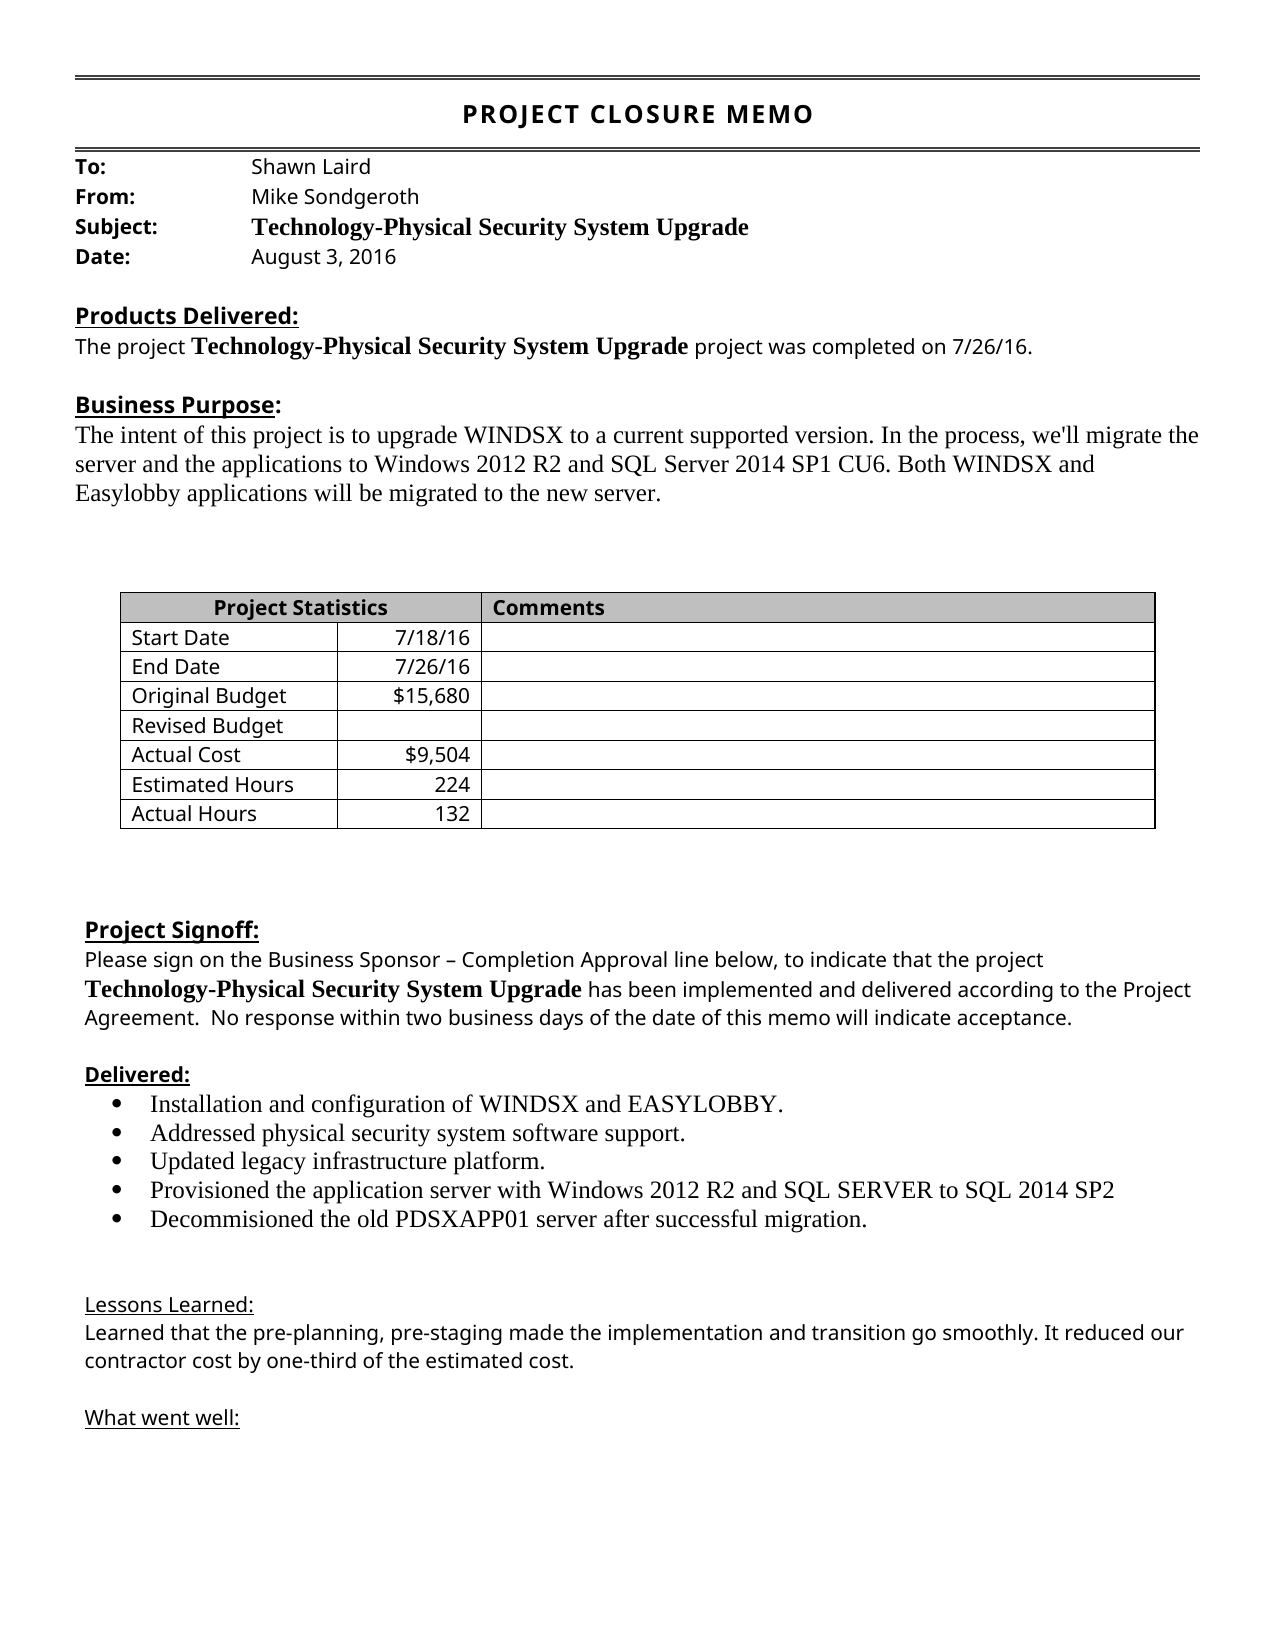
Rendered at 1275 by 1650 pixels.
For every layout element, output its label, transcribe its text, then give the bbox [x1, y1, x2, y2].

table_cell 7/18/16 [338, 623, 481, 651]
table_cell Original Budget [121, 682, 337, 710]
list Installation and configuration of WINDSX and EASYLOBBY. [112, 1089, 1200, 1118]
table_cell $15,680 [338, 682, 481, 710]
list Decommisioned the old PDSXAPP01 server after successful migration. [112, 1204, 1200, 1233]
text Products Delivered: [75, 300, 1200, 331]
text Delivered: [75, 1060, 1200, 1089]
table_cell [482, 623, 1154, 651]
table_cell [482, 682, 1154, 710]
table_cell [482, 652, 1154, 681]
table_cell Estimated Hours [121, 770, 337, 798]
table_cell Technology-Physical Security System Upgrade [251, 212, 1200, 242]
list Addressed physical security system software support. [112, 1118, 1200, 1146]
table_cell [338, 711, 481, 739]
table_cell Actual Cost [121, 741, 337, 769]
table_cell End Date [121, 652, 337, 681]
text Business Purpose: [75, 389, 1200, 421]
table_cell Actual Hours [121, 800, 337, 828]
text Please sign on the Business Sponsor – Completion Approval line below, to indicate that the project [84, 946, 1200, 974]
table_cell Start Date [121, 623, 337, 651]
table_cell Date: [75, 242, 251, 272]
list Provisioned the application server with Windows 2012 R2 and SQL SERVER to SQL 2014 SP2 [112, 1175, 1200, 1204]
table_cell Revised Budget [121, 711, 337, 739]
table_cell Mike Sondgeroth [251, 182, 1200, 212]
text What went well: [84, 1403, 1200, 1432]
table_cell 7/26/16 [338, 652, 481, 681]
table_header Project Statistics [121, 593, 481, 622]
text Learned that the pre-planning, pre-staging made the implementation and transition go smoothly. It reduced our contractor cost by one-third of the estimated cost. [84, 1318, 1200, 1375]
table_cell [482, 711, 1154, 739]
text The intent of this project is to upgrade WINDSX to a current supported version. In the process, we'll migrate the server and the applications to Windows 2012 R2 and SQL Server 2014 SP1 CU6. Both WINDSX and Easylobby applications will be migrated to the new server. [75, 421, 1200, 507]
text Project Signoff: [75, 914, 1200, 946]
subtitle The project Technology-Physical Security System Upgrade project was completed on 7/26/16. [75, 331, 1200, 361]
text Technology-Physical Security System Upgrade has been implemented and delivered according to the Project Agreement. No response within two business days of the date of this memo will indicate acceptance. [84, 974, 1200, 1032]
table_header To: [75, 152, 251, 182]
title Project closure Memo [75, 80, 1200, 147]
text Lessons Learned: [84, 1290, 1200, 1318]
table_cell Subject: [75, 212, 251, 242]
table_cell [482, 800, 1154, 828]
table_cell 224 [338, 770, 481, 798]
table_cell [482, 741, 1154, 769]
table_header Comments [482, 593, 1154, 622]
table_cell [482, 770, 1154, 798]
table_cell 132 [338, 800, 481, 828]
list Updated legacy infrastructure platform. [112, 1146, 1200, 1175]
table_header Shawn Laird [251, 152, 1200, 182]
table_cell $9,504 [338, 741, 481, 769]
table_cell From: [75, 182, 251, 212]
